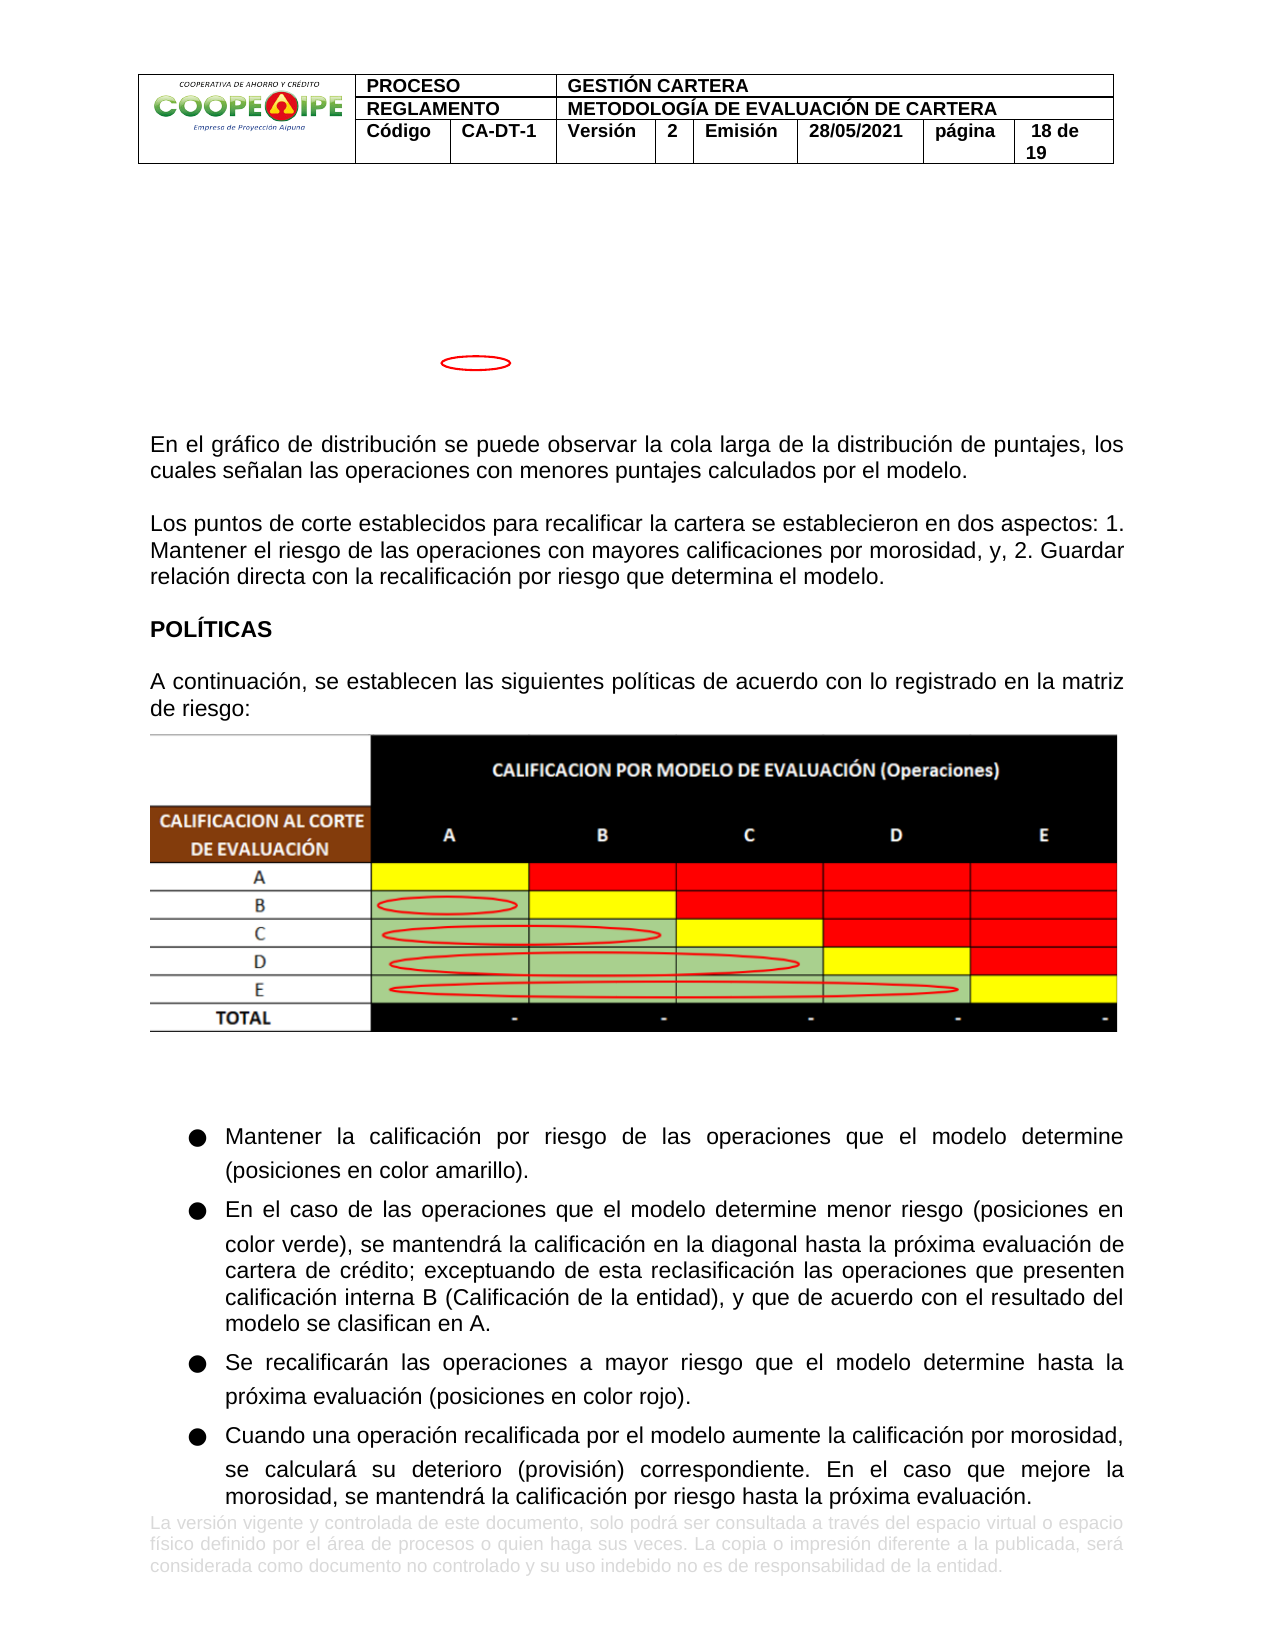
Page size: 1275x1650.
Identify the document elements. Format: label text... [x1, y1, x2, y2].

text POLÍTICAS [150, 616, 1125, 642]
picture [150, 734, 1118, 1032]
text A continuación, se establecen las siguientes políticas de acuerdo con lo registrado en la matriz de riesgo: [150, 668, 1125, 721]
text Los puntos de corte establecidos para recalificar la cartera se establecieron en dos aspectos: 1. Mantener el riesgo de las operaciones con mayores calificaciones por morosidad, y, 2. Guardar relación directa con la recalificación por riesgo que determina el modelo. [150, 510, 1125, 589]
picture [150, 75, 346, 134]
text En el gráfico de distribución se puede observar la cola larga de la distribución de puntajes, los cuales señalan las operaciones con menores puntajes calculados por el modelo. [150, 431, 1125, 484]
list En el caso de las operaciones que el modelo determine menor riesgo (posiciones en color verde), se mantendrá la calificación en la diagonal hasta la próxima evaluación de cartera de crédito; exceptuando de esta reclasificación las operaciones que presenten calificación interna B (Calificación de la entidad), y que de acuerdo con el resultado del modelo se clasifican en A. [187, 1184, 1125, 1336]
list Se recalificarán las operaciones a mayor riesgo que el modelo determine hasta la próxima evaluación (posiciones en color rojo). [187, 1336, 1125, 1409]
list Mantener la calificación por riesgo de las operaciones que el modelo determine (posiciones en color amarillo). [187, 1110, 1125, 1184]
list Cuando una operación recalificada por el modelo aumente la calificación por morosidad, se calculará su deterioro (provisión) correspondiente. En el caso que mejore la morosidad, se mantendrá la calificación por riesgo hasta la próxima evaluación. [187, 1409, 1125, 1509]
